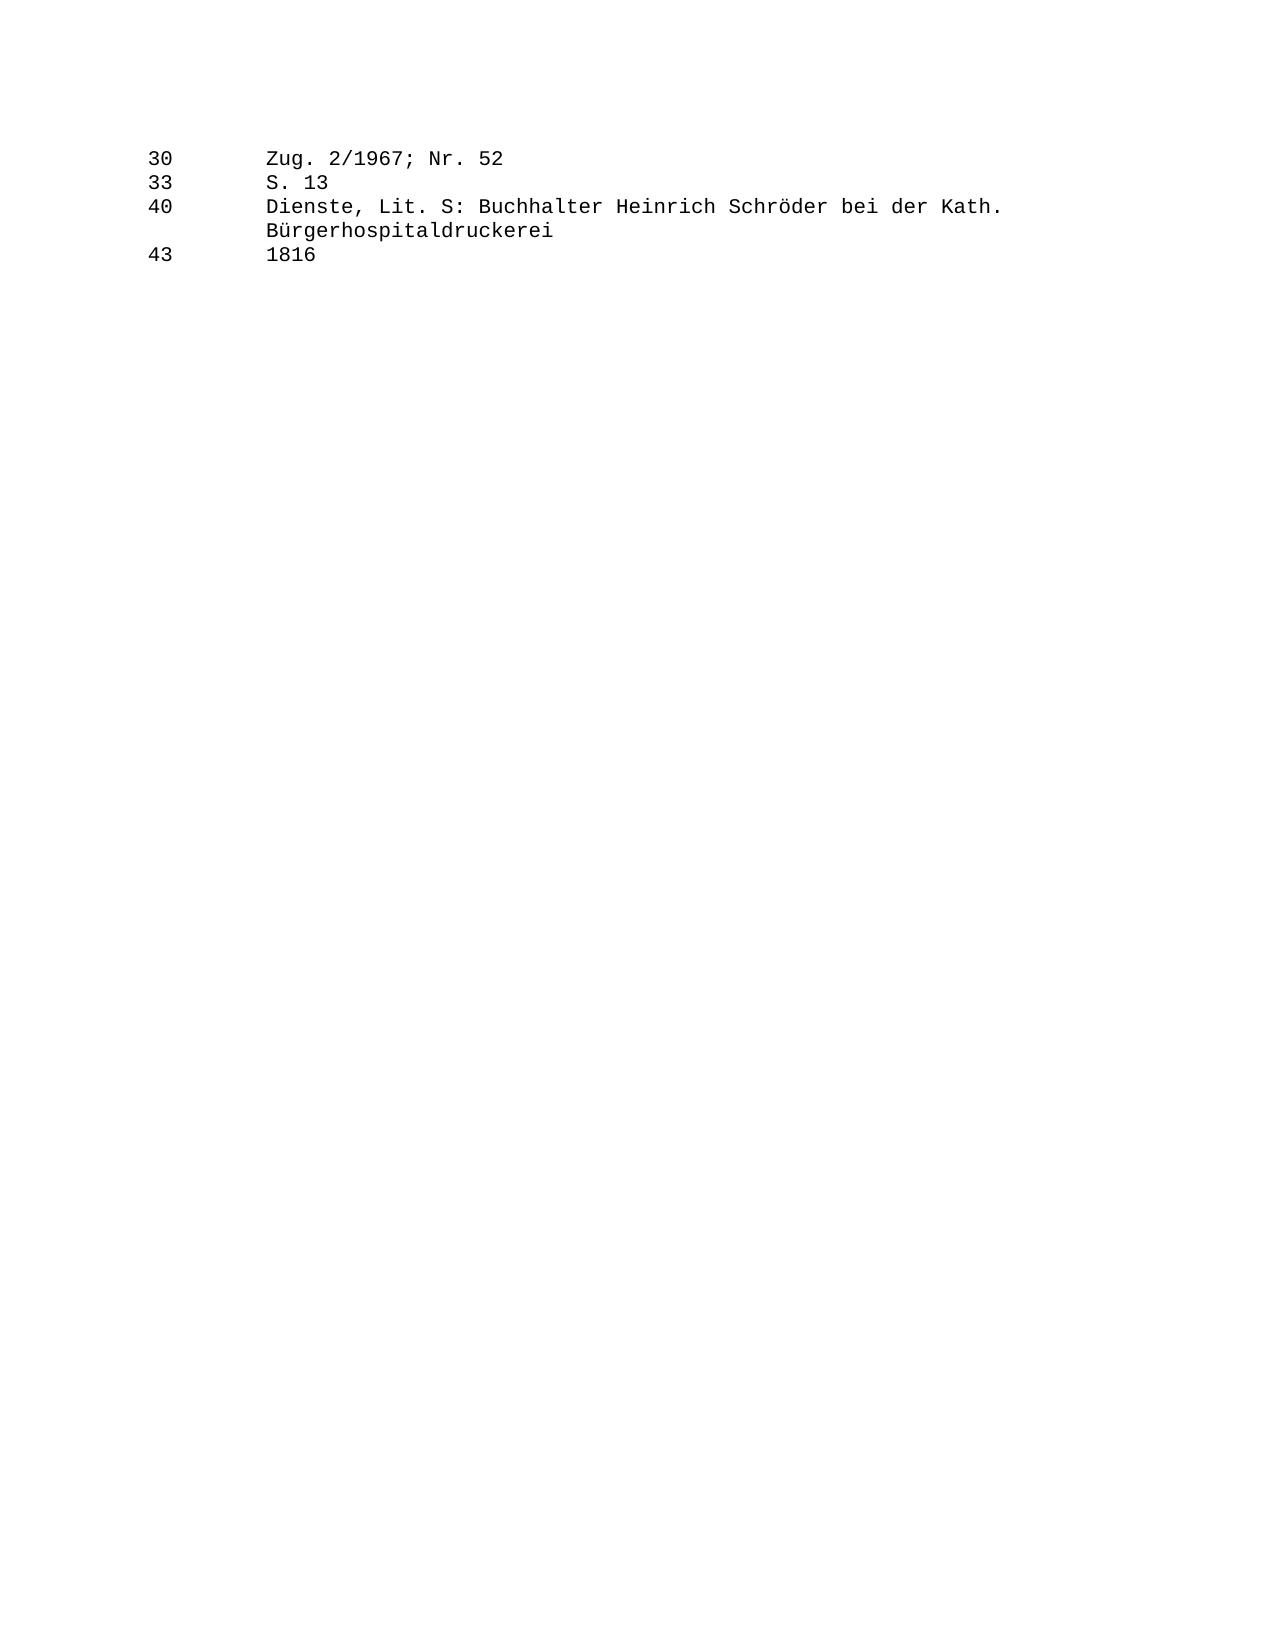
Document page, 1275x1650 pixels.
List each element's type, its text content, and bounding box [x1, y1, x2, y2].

text 40 Dienste, Lit. S: p[5{Buchhalter} 2{Heinrich} 1{Schröder}]p bei der k[1{Kath. Bürgerhospitaldruckerei}2{< Mannheim>}]k [148, 196, 1127, 243]
text 43 1816 [148, 243, 1127, 267]
text 30 Zug. 2/1967; Nr. 52 [148, 148, 1127, 172]
text 33 S. 13 [148, 172, 1127, 196]
